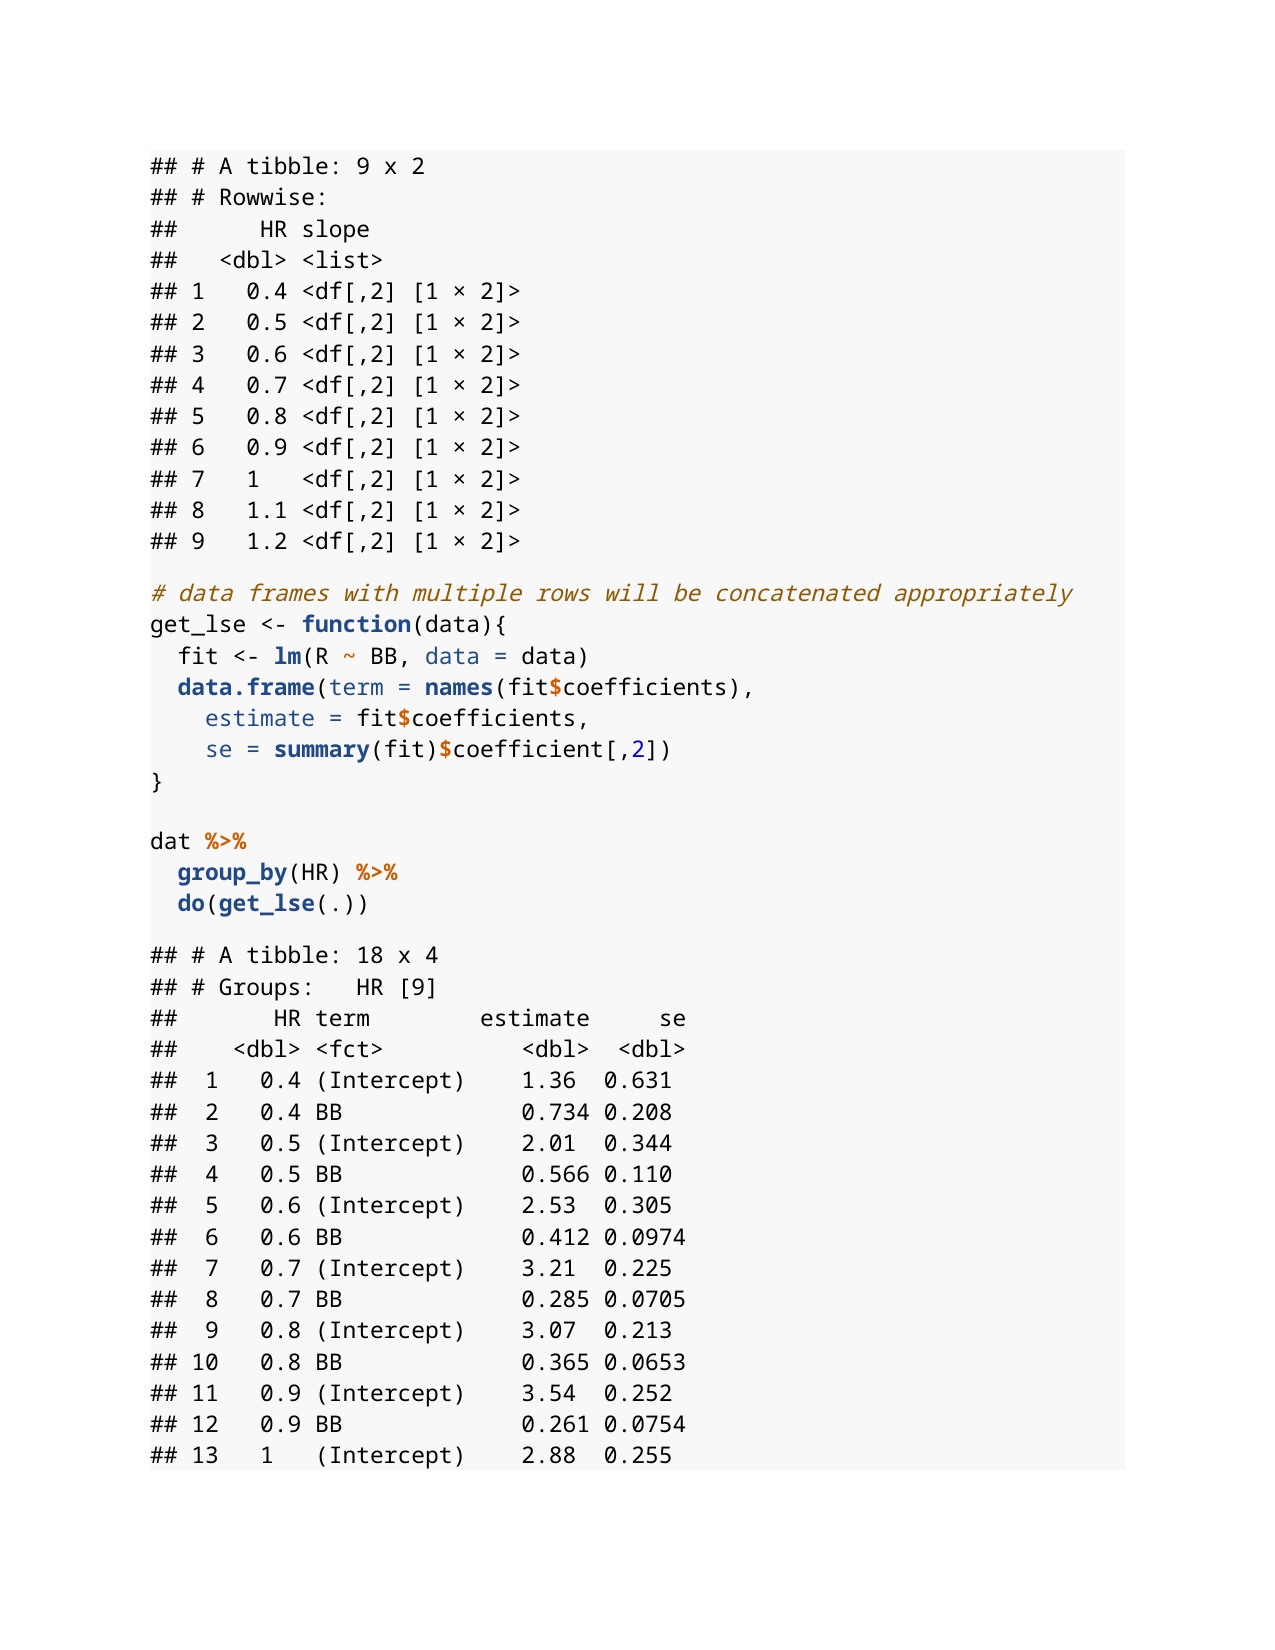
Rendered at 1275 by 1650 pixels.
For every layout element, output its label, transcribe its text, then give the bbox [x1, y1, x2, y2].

text ## # A tibble: 9 x 2 ## # Rowwise: ## HR slope ## <dbl> <list> ## 1 0.4 <df[,2] [1 × 2]> ## 2 0.5 <df[,2] [1 × 2]> ## 3 0.6 <df[,2] [1 × 2]> ## 4 0.7 <df[,2] [1 × 2]> ## 5 0.8 <df[,2] [1 × 2]> ## 6 0.9 <df[,2] [1 × 2]> ## 7 1 <df[,2] [1 × 2]> ## 8 1.1 <df[,2] [1 × 2]> ## 9 1.2 <df[,2] [1 × 2]> [150, 150, 1125, 556]
text # data frames with multiple rows will be concatenated appropriately get_lse <- function(data){ fit <- lm(R ~ BB, data = data) data.frame(term = names(fit$coefficients), estimate = fit$coefficients, se = summary(fit)$coefficient[,2]) } dat %>% group_by(HR) %>% do(get_lse(.)) [150, 577, 1125, 918]
